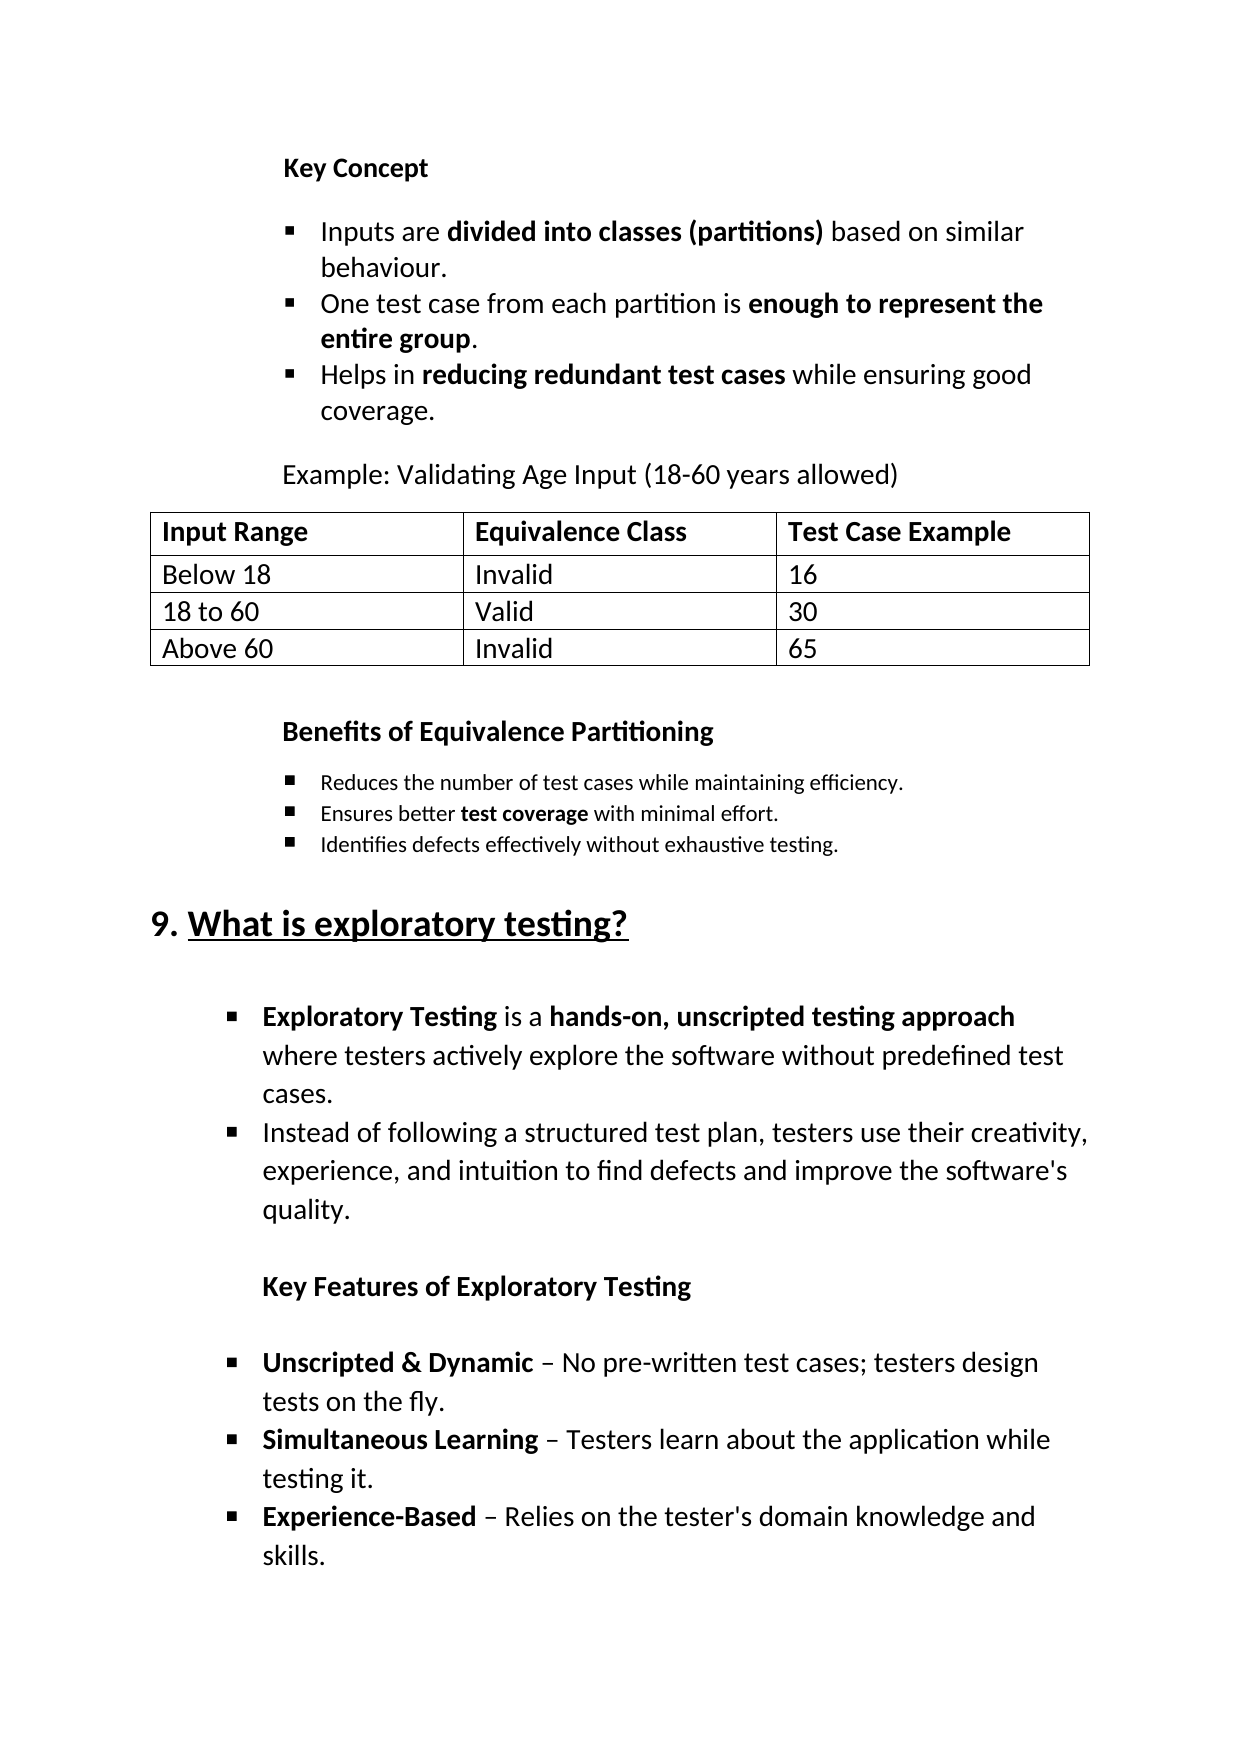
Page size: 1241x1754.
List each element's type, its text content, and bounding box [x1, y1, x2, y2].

text Benefits of Equivalence Partitioning [150, 713, 1090, 749]
list One test case from each partition is enough to represent the entire group. [283, 285, 1090, 356]
list Helps in reducing redundant test cases while ensuring good coverage. [283, 356, 1090, 427]
list Simultaneous Learning – Testers learn about the application while testing it. [225, 1421, 1090, 1495]
table_header Test Case Example [777, 513, 1089, 555]
table_header Equivalence Class [464, 513, 776, 555]
list Unscripted & Dynamic – No pre-written test cases; testers design tests on the fly. [225, 1344, 1090, 1418]
text Key Concept [150, 150, 1090, 184]
table_cell Below 18 [151, 556, 463, 592]
list Exploratory Testing is a hands-on, unscripted testing approach where testers actively explore the software without predefined test cases. [225, 998, 1090, 1111]
table_cell 16 [777, 556, 1089, 592]
table_cell Invalid [464, 556, 776, 592]
list Inputs are divided into classes (partitions) based on similar behaviour. [283, 213, 1090, 285]
table_cell Valid [464, 593, 776, 629]
table_cell Invalid [464, 630, 776, 665]
table_cell 65 [777, 630, 1089, 665]
list Experience-Based – Relies on the tester's domain knowledge and skills. [225, 1498, 1090, 1572]
list What is exploratory testing? [150, 899, 1090, 945]
table_cell Above 60 [151, 630, 463, 665]
list Key Features of Exploratory Testing [262, 1268, 1090, 1303]
list Instead of following a structured test plan, testers use their creativity, experience, and intuition to find defects and improve the software's quality. [225, 1114, 1090, 1226]
list Ensures better test coverage with minimal effort. [283, 799, 1090, 828]
table_header Input Range [151, 513, 463, 555]
list Reduces the number of test cases while maintaining efficiency. [283, 768, 1090, 797]
table_cell 30 [777, 593, 1089, 629]
text Example: Validating Age Input (18-60 years allowed) [150, 456, 1090, 492]
list Identifies defects effectively without exhaustive testing. [283, 830, 1090, 859]
table_cell 18 to 60 [151, 593, 463, 629]
